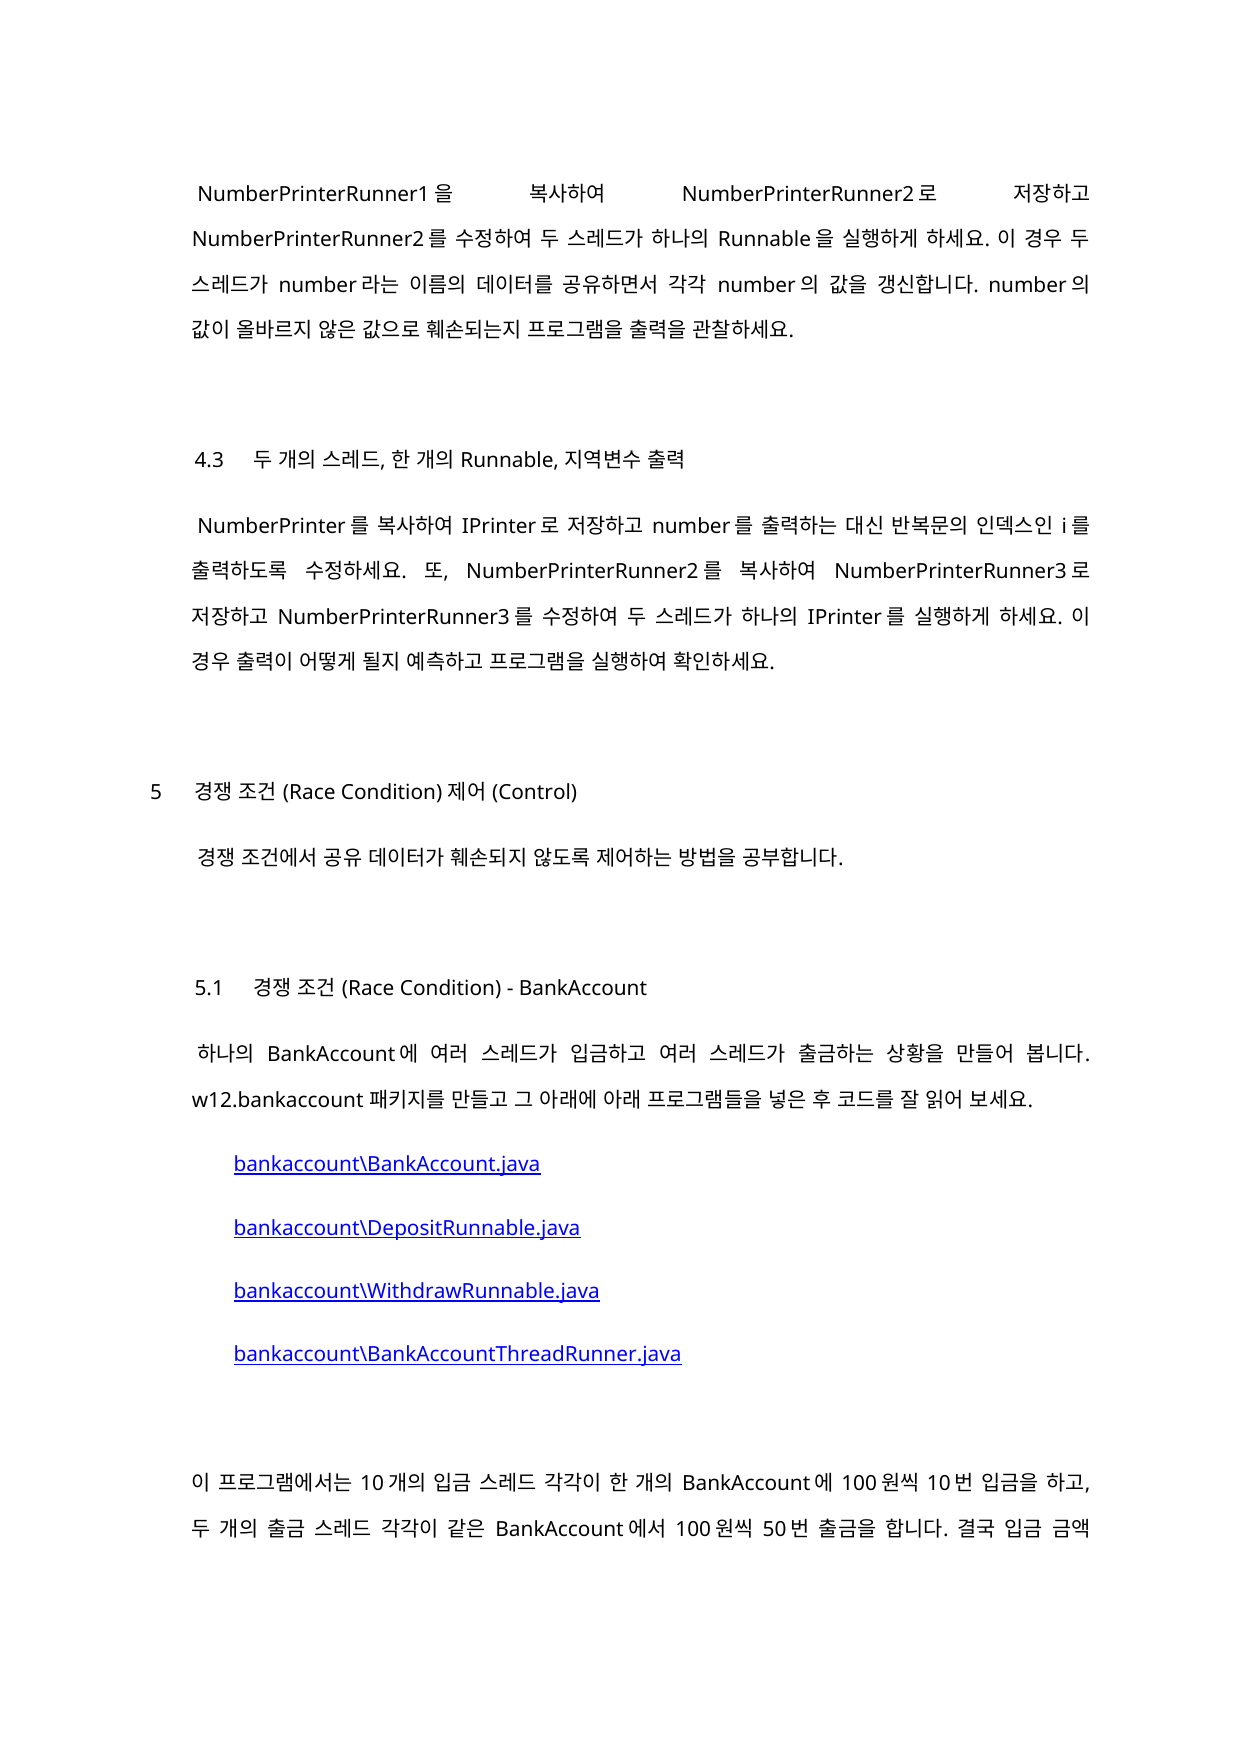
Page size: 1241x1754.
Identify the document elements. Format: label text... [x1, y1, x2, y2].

list 두 개의 스레드, 한 개의 Runnable, 지역변수 출력 [194, 443, 1090, 473]
text bankaccount\WithdrawRunnable.java [233, 1276, 1090, 1304]
text bankaccount\DepositRunnable.java [233, 1213, 1090, 1241]
text 하나의 BankAccount에 여러 스레드가 입금하고 여러 스레드가 출금하는 상황을 만들어 봅니다. w12.bankaccount 패키지를 만들고 그 아래에 아래 프로그램들을 넣은 후 코드를 잘 읽어 보세요. [192, 1037, 1090, 1113]
text NumberPrinter를 복사하여 IPrinter로 저장하고 number를 출력하는 대신 반복문의 인덱스인 i를 출력하도록 수정하세요. 또, NumberPrinterRunner2를 복사하여 NumberPrinterRunner3로 저장하고 NumberPrinterRunner3를 수정하여 두 스레드가 하나의 IPrinter를 실행하게 하세요. 이 경우 출력이 어떻게 될지 예측하고 프로그램을 실행하여 확인하세요. [192, 509, 1090, 676]
text bankaccount\BankAccountThreadRunner.java [233, 1339, 1090, 1368]
list 경쟁 조건 (Race Condition) 제어 (Control) [150, 775, 1090, 806]
text bankaccount\BankAccount.java [233, 1149, 1090, 1178]
text NumberPrinterRunner1을 복사하여 NumberPrinterRunner2로 저장하고 NumberPrinterRunner2를 수정하여 두 스레드가 하나의 Runnable을 실행하게 하세요. 이 경우 두 스레드가 number라는 이름의 데이터를 공유하면서 각각 number의 값을 갱신합니다. number의 값이 올바르지 않은 값으로 훼손되는지 프로그램을 출력을 관찰하세요. [192, 177, 1090, 344]
text 경쟁 조건에서 공유 데이터가 훼손되지 않도록 제어하는 방법을 공부합니다. [192, 842, 1090, 872]
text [192, 1466, 1090, 1542]
list 경쟁 조건 (Race Condition) - BankAccount [194, 971, 1090, 1002]
